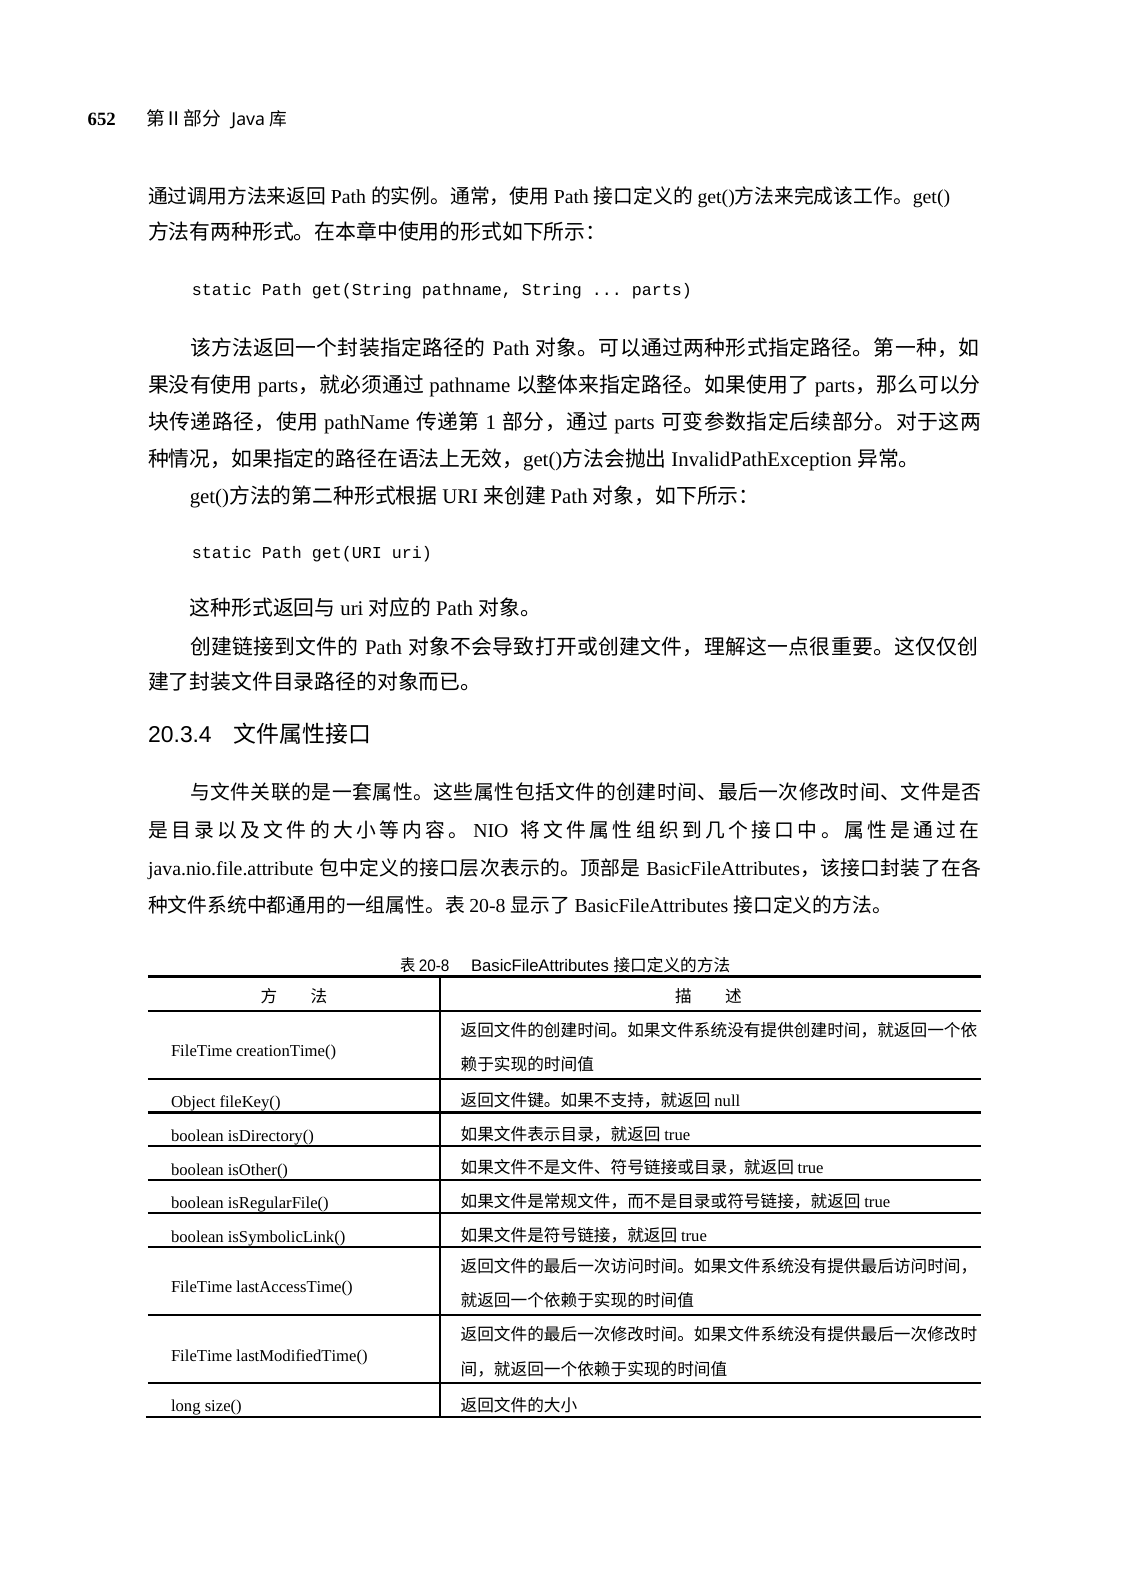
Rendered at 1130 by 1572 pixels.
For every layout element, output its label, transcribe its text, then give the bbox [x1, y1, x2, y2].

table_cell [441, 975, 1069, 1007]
text static Path get(URI uri) [192, 543, 981, 562]
text 20.3.4 文件属性接口 [148, 716, 981, 749]
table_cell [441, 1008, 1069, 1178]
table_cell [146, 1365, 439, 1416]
text static Path get(String pathname, String ... parts) [192, 281, 981, 299]
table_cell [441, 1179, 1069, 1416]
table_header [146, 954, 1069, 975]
text 与文件关联的是一套属性。这些属性包括文件的创建时间、最后一次修改时间、文件是否是目录以及文件的大小等内容。NIO 将文件属性组织到几个接口中。属性是通过在 java.nio.file.attribute 包中定义的接口层次表示的。顶部是 BasicFileAttributes，该接口封装了在各种文件系统中都通用的一组属性。表 20-8 显示了 BasicFileAttributes 接口定义的方法。 [148, 776, 981, 919]
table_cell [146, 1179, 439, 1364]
text get()方法的第二种形式根据 URI 来创建 Path 对象，如下所示： [189, 480, 981, 510]
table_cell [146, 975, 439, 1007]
text 这种形式返回与 uri 对应的 Path 对象。 [189, 591, 981, 621]
text 创建链接到文件的 Path 对象不会导致打开或创建文件，理解这一点很重要。这仅仅创建了封装文件目录路径的对象而已。 [148, 631, 981, 696]
text 通过调用方法来返回 Path 的实例。通常，使用 Path 接口定义的 get()方法来完成该工作。get() [148, 181, 981, 209]
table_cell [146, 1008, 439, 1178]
text 该方法返回一个封装指定路径的 Path 对象。可以通过两种形式指定路径。第一种，如果没有使用 parts，就必须通过 pathname 以整体来指定路径。如果使用了 parts，那么可以分块传递路径，使用 pathName 传递第 1 部分，通过 parts 可变参数指定后续部分。对于这两种情况，如果指定的路径在语法上无效，get()方法会抛出 InvalidPathException 异常。 [148, 331, 981, 472]
text 方法有两种形式。在本章中使用的形式如下所示： [148, 216, 981, 246]
text 652 第Ⅱ部分 Java 库 [87, 105, 981, 130]
